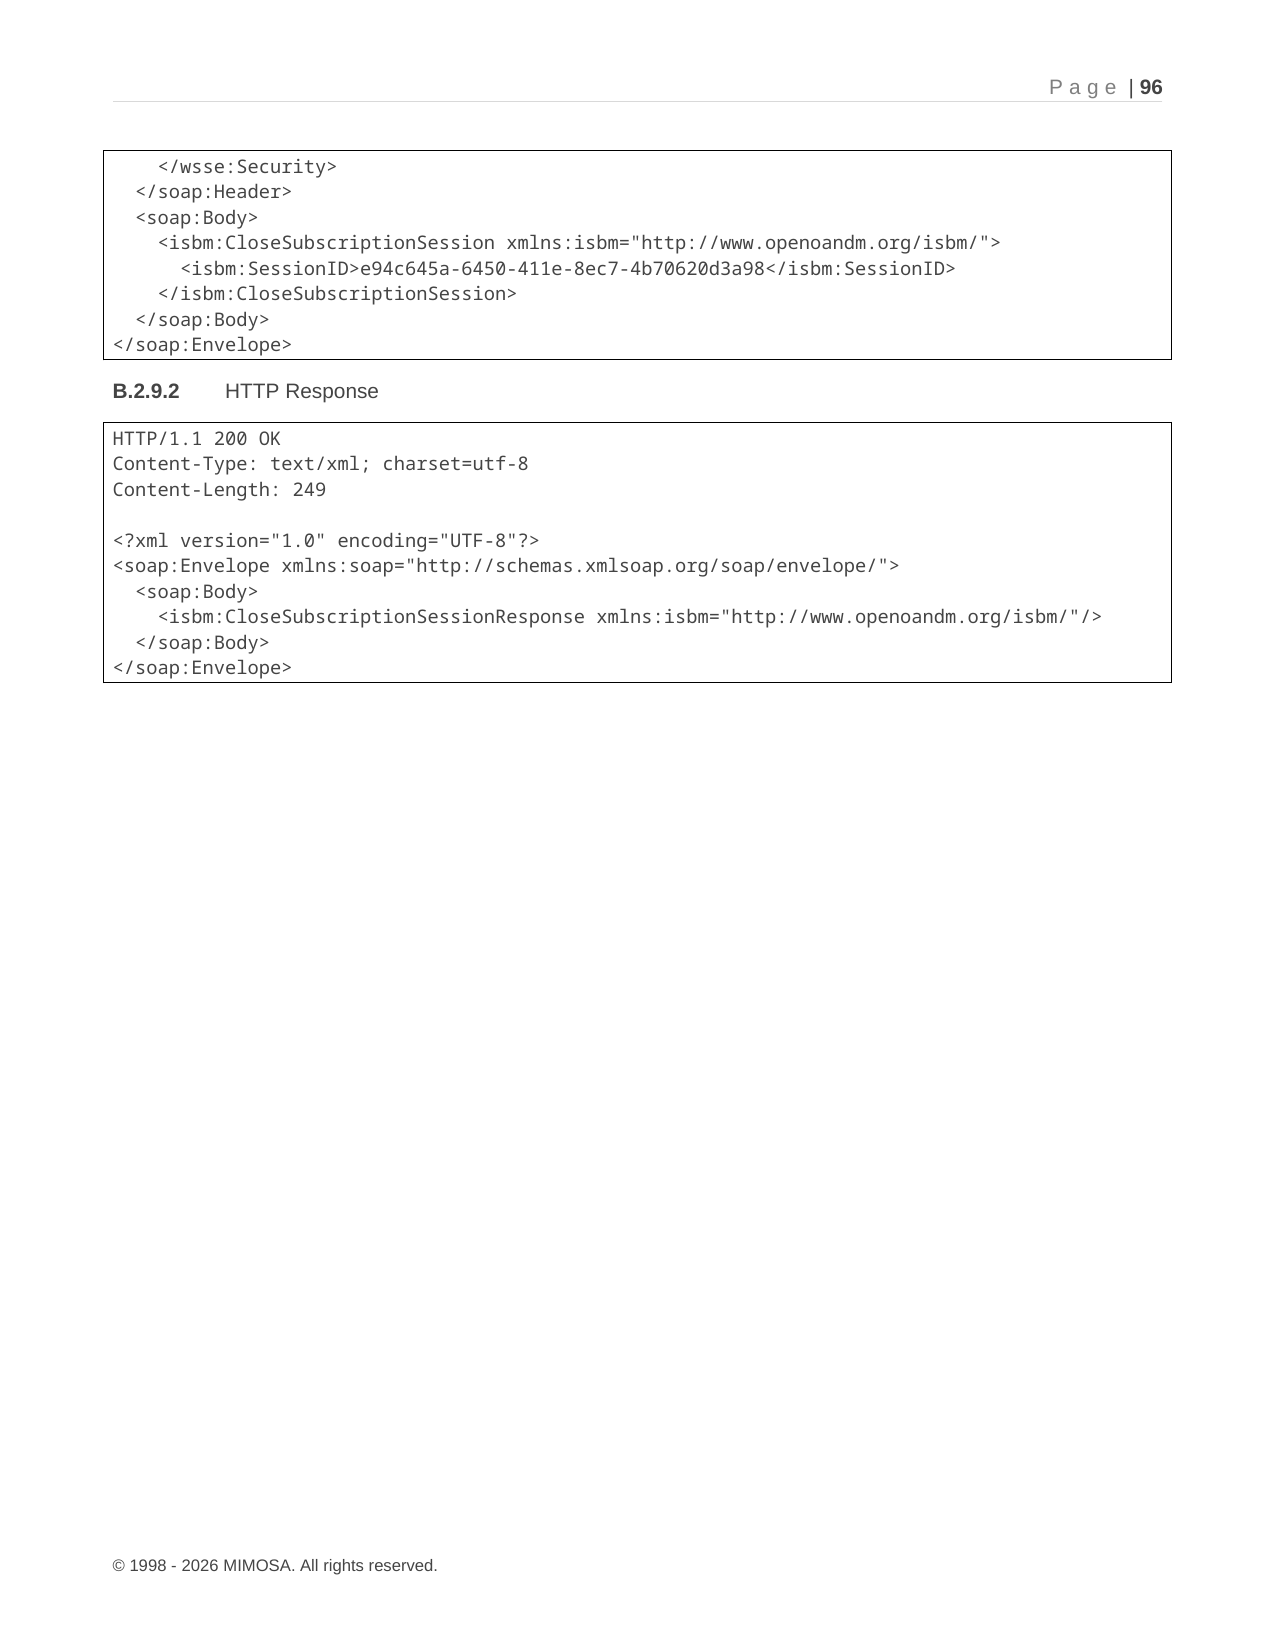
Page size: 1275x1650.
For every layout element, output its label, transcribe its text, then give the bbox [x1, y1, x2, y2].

subtitle HTTP Response [112, 379, 1162, 403]
text HTTP/1.1 200 OK Content-Type: text/xml; charset=utf-8 Content-Length: 249 <?xml version="1.0" encoding="UTF-8"?> <soap:Envelope xmlns:soap="http://schemas.xmlsoap.org/soap/envelope/"> <soap:Body> <isbm:CloseSubscriptionSessionResponse xmlns:isbm="http://www.openoandm.org/isbm/"/> </soap:Body> </soap:Envelope> [104, 423, 1171, 682]
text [104, 151, 1171, 359]
